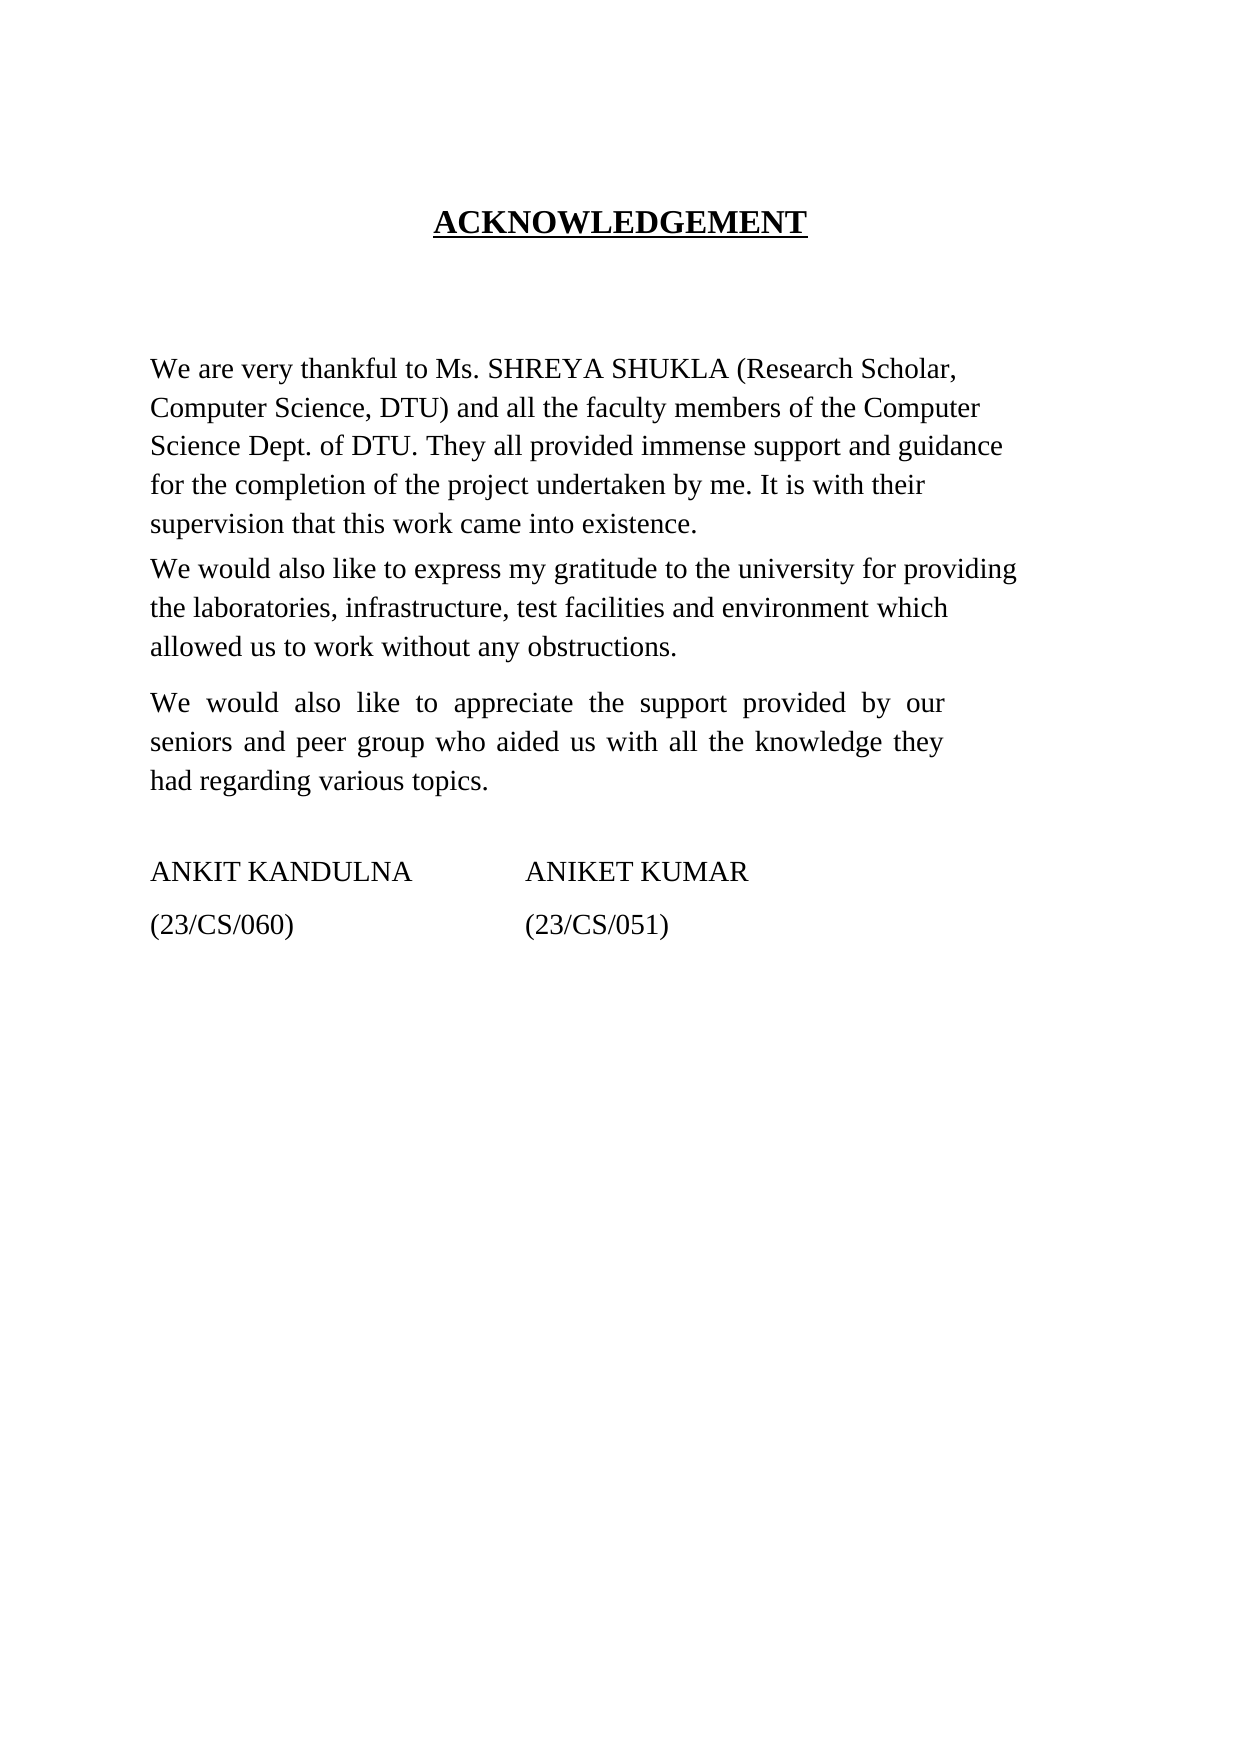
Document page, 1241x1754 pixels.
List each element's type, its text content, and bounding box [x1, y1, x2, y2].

text ANKIT KANDULNA ANIKET KUMAR [150, 854, 1090, 888]
text ACKNOWLEDGEMENT [150, 203, 1090, 241]
text We would also like to appreciate the support provided by our seniors and peer group who aided us with all the knowledge they had regarding various topics. [150, 685, 945, 796]
text (23/CS/060) (23/CS/051) [150, 907, 1090, 941]
text We would also like to express my gratitude to the university for providing the laboratories, infrastructure, test facilities and environment which allowed us to work without any obstructions. [150, 551, 1042, 662]
text We are very thankful to Ms. SHREYA SHUKLA (Research Scholar, Computer Science, DTU) and all the faculty members of the Computer Science Dept. of DTU. They all provided immense support and guidance for the completion of the project undertaken by me. It is with their supervision that this work came into existence. [150, 351, 1042, 540]
